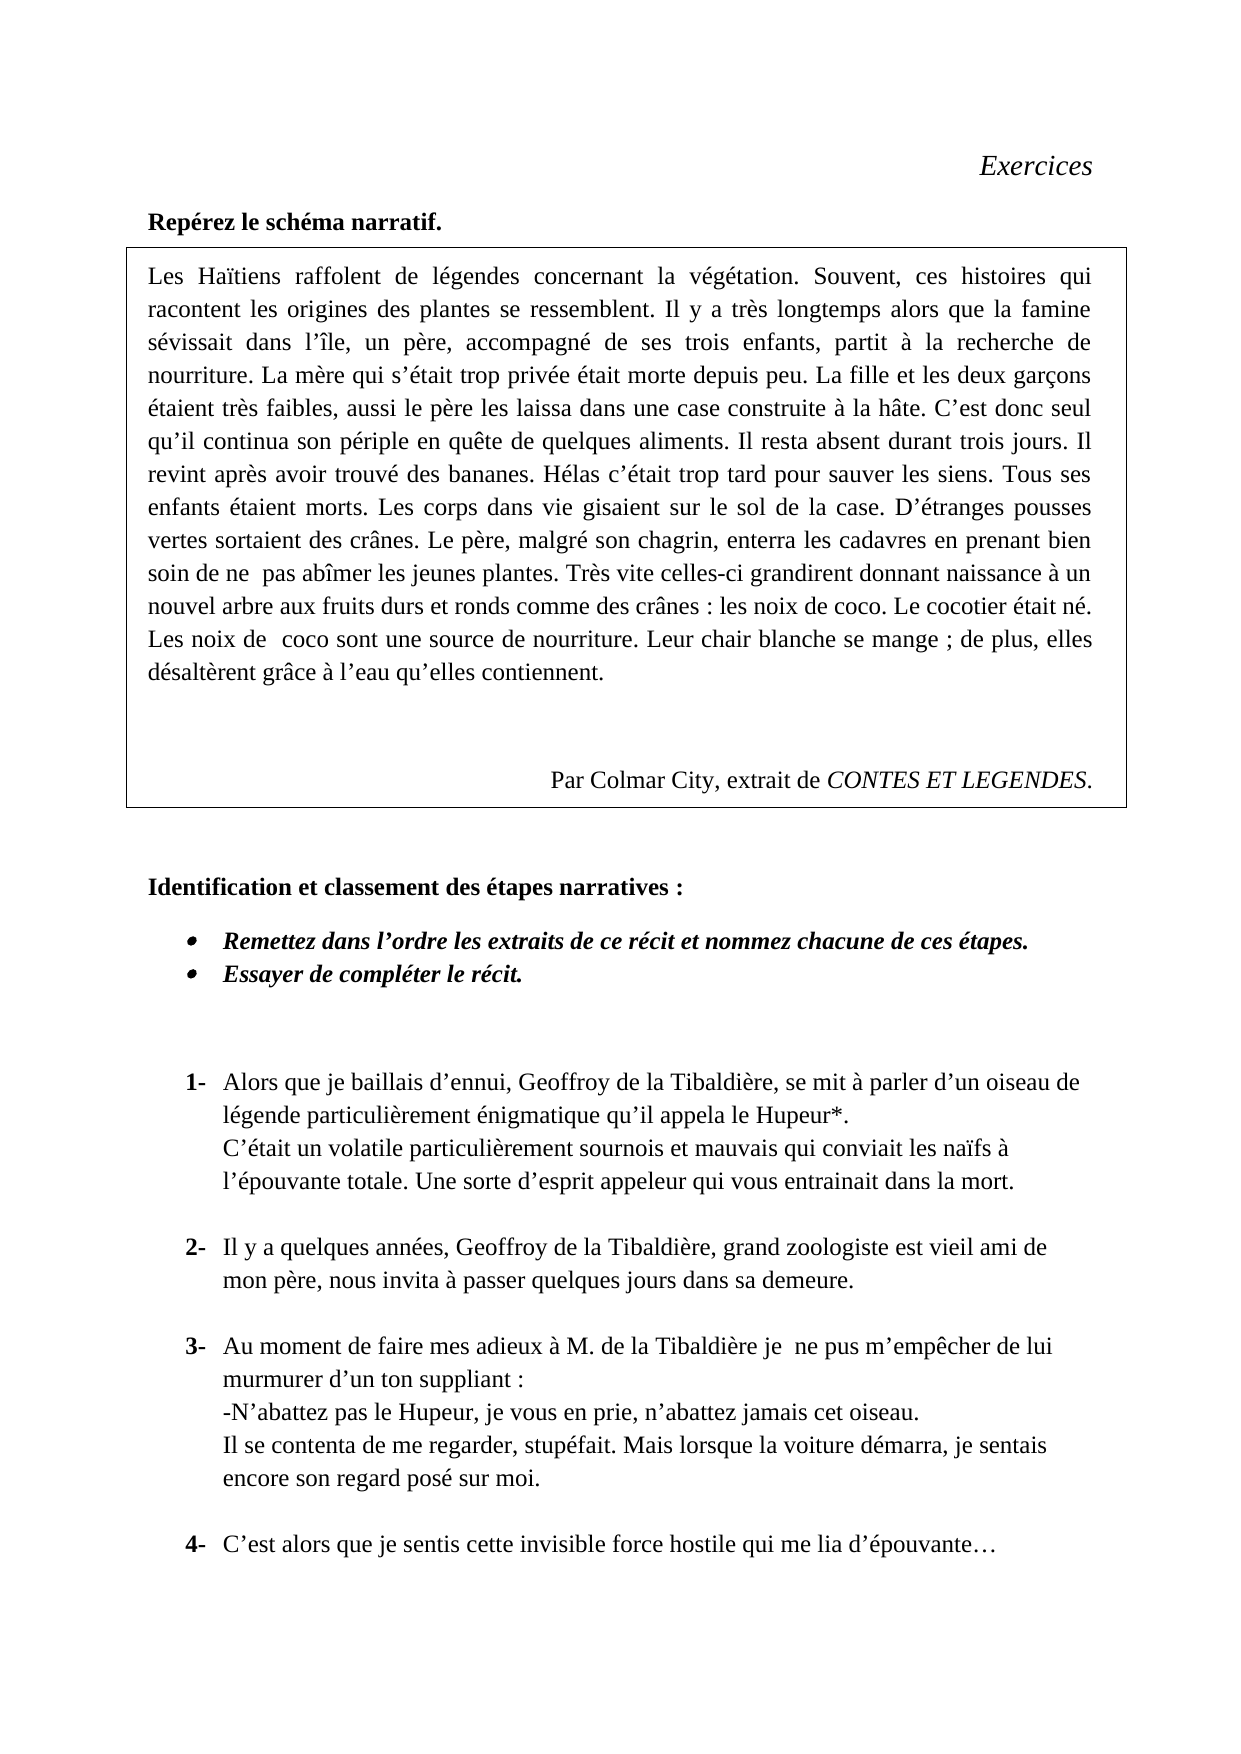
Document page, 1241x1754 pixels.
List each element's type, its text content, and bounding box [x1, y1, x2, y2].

list Il se contenta de me regarder, stupéfait. Mais lorsque la voiture démarra, je sentais encore son regard posé sur moi. [223, 1430, 1093, 1492]
list -N’abattez pas le Hupeur, je vous en prie, n’abattez jamais cet oiseau. [223, 1397, 1093, 1426]
text Exercices [148, 148, 1093, 181]
text Par Colmar City, extrait de CONTES ET LEGENDES. [148, 765, 1093, 793]
list Alors que je baillais d’ennui, Geoffroy de la Tibaldière, se mit à parler d’un oiseau de légende particulièrement énigmatique qu’il appela le Hupeur*. [185, 1067, 1093, 1129]
list Il y a quelques années, Geoffroy de la Tibaldière, grand zoologiste est vieil ami de mon père, nous invita à passer quelques jours dans sa demeure. [185, 1232, 1093, 1294]
list C’était un volatile particulièrement sournois et mauvais qui conviait les naïfs à l’épouvante totale. Une sorte d’esprit appeleur qui vous entrainait dans la mort. [223, 1133, 1093, 1195]
list Essayer de compléter le récit. [185, 959, 1093, 988]
text Identification et classement des étapes narratives : [148, 872, 1093, 901]
list C’est alors que je sentis cette invisible force hostile qui me lia d’épouvante… [185, 1529, 1093, 1558]
list Remettez dans l’ordre les extraits de ce récit et nommez chacune de ces étapes. [185, 926, 1093, 955]
text Repérez le schéma narratif. [148, 207, 1093, 236]
text Les Haïtiens raffolent de légendes concernant la végétation. Souvent, ces histoires qui racontent les origines des plantes se ressemblent. Il y a très longtemps alors que la famine sévissait dans l’île, un père, accompagné de ses trois enfants, partit à la recherche de nourriture. La mère qui s’était trop privée était morte depuis peu. La fille et les deux garçons étaient très faibles, aussi le père les laissa dans une case construite à la hâte. C’est donc seul qu’il continua son périple en quête de quelques aliments. Il resta absent durant trois jours. Il revint après avoir trouvé des bananes. Hélas c’était trop tard pour sauver les siens. Tous ses enfants étaient morts. Les corps dans vie gisaient sur le sol de la case. D’étranges pousses vertes sortaient des crânes. Le père, malgré son chagrin, enterra les cadavres en prenant bien soin de ne pas abîmer les jeunes plantes. Très vite celles-ci grandirent donnant naissance à un nouvel arbre aux fruits durs et ronds comme des crânes : les noix de coco. Le cocotier était né. Les noix de coco sont une source de nourriture. Leur chair blanche se mange ; de plus, elles désaltèrent grâce à l’eau qu’elles contiennent. [148, 261, 1093, 686]
list Au moment de faire mes adieux à M. de la Tibaldière je ne pus m’empêcher de lui murmurer d’un ton suppliant : [185, 1331, 1093, 1393]
